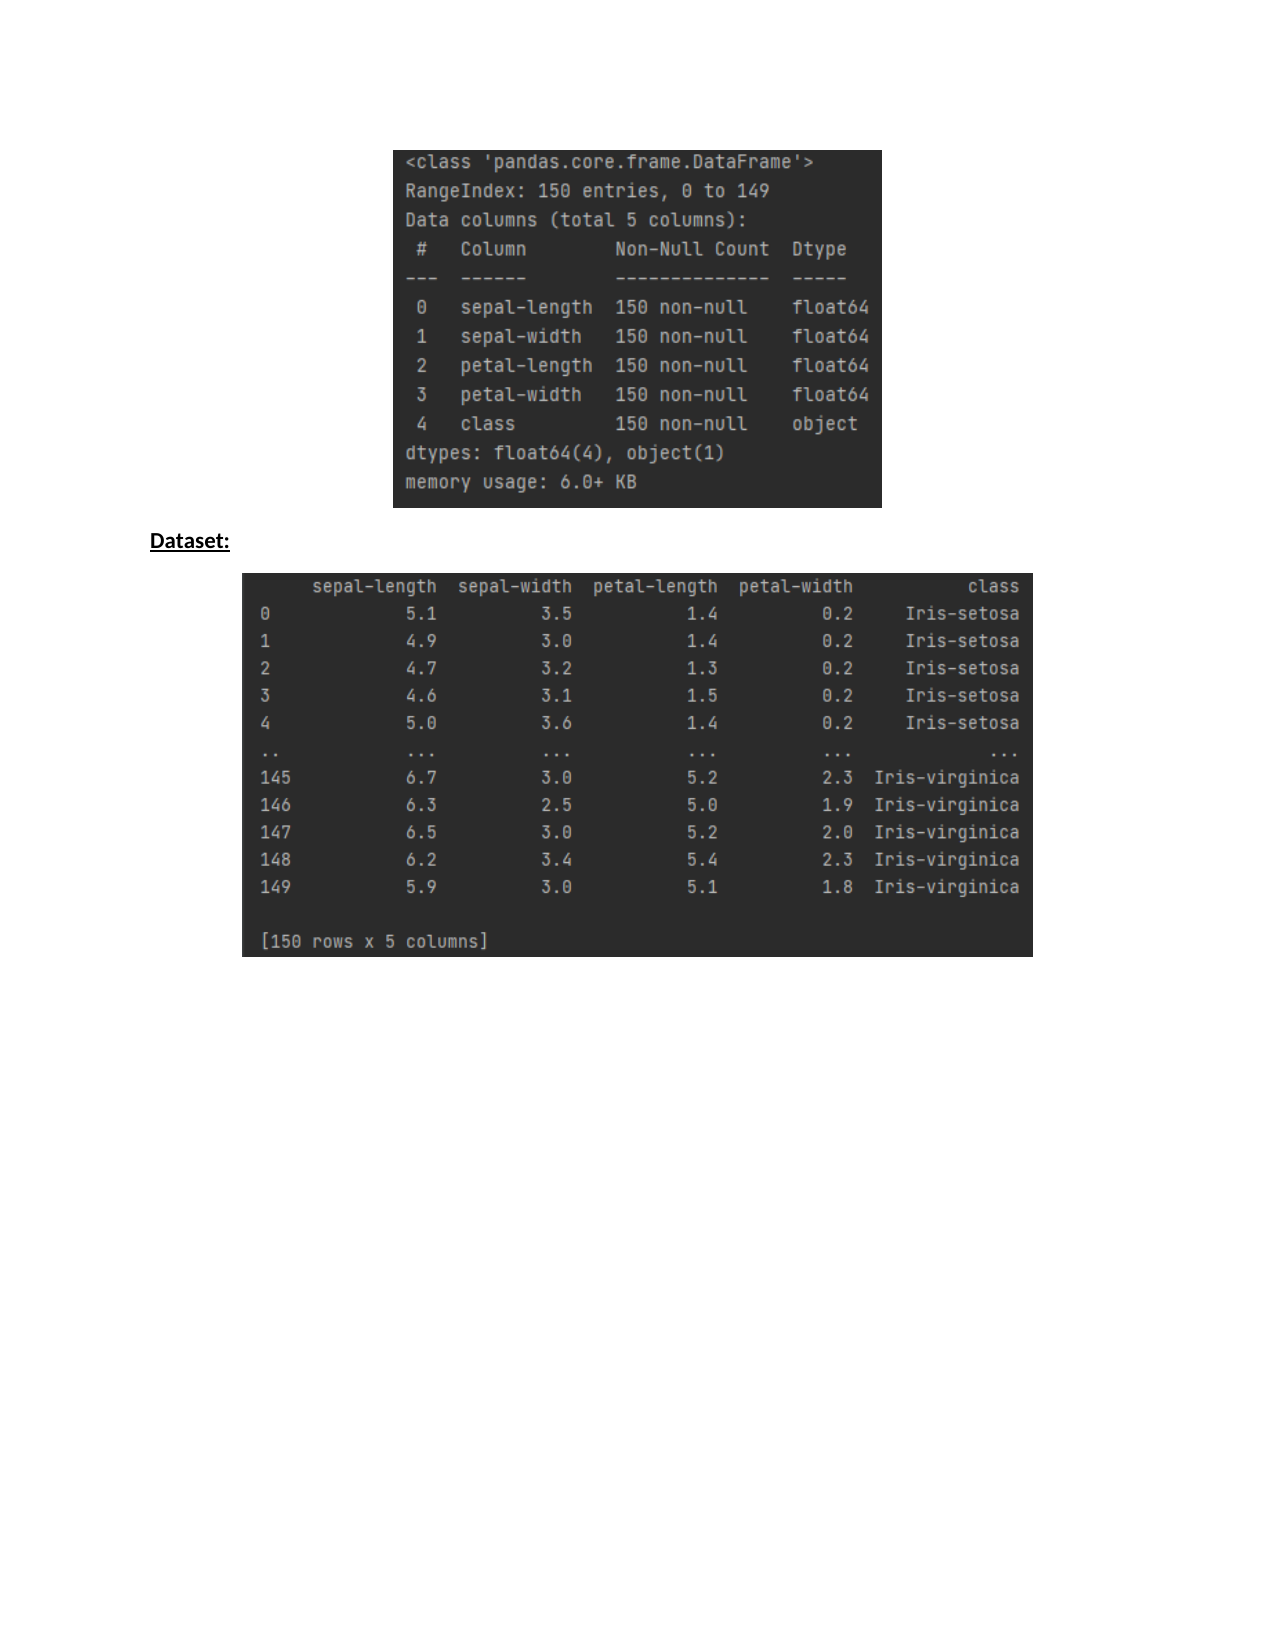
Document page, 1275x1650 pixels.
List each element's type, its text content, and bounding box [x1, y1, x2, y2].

picture [242, 573, 1033, 957]
text Dataset: [150, 526, 1125, 554]
picture [393, 150, 882, 508]
